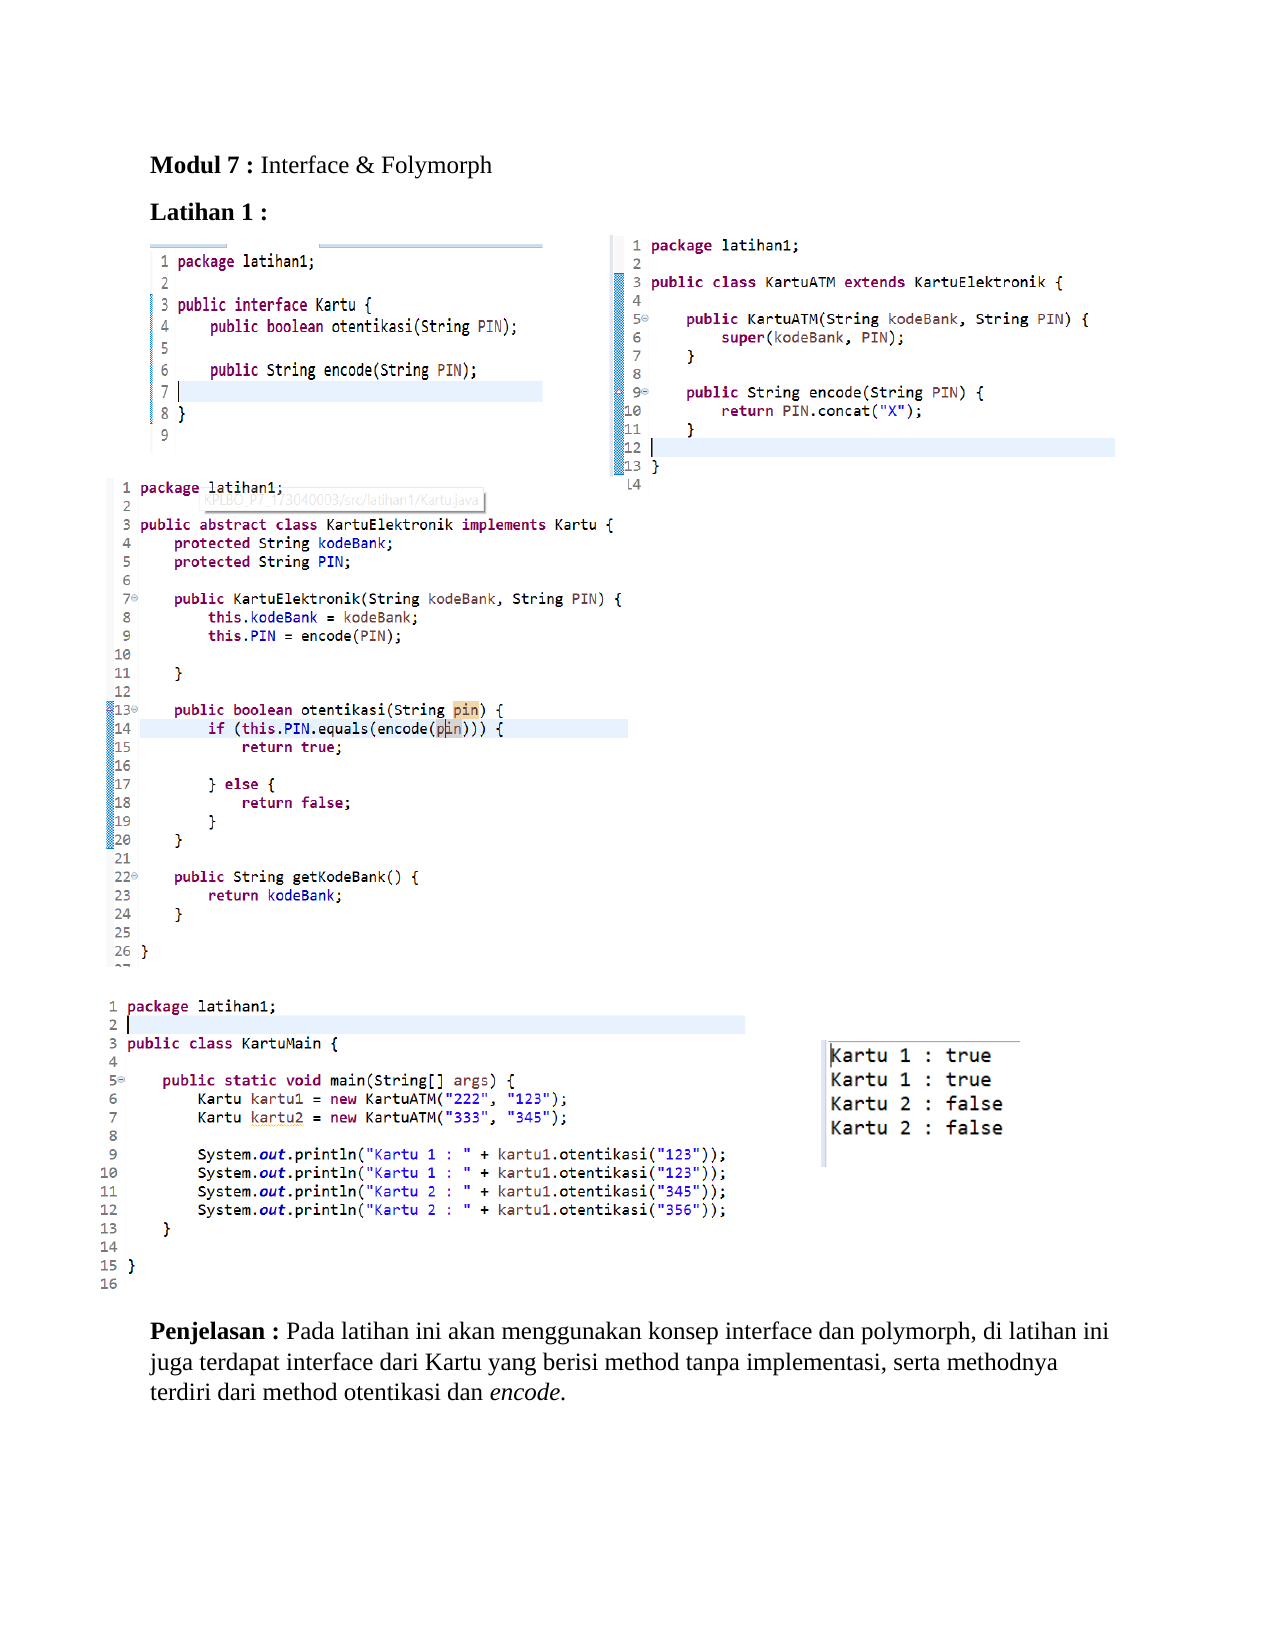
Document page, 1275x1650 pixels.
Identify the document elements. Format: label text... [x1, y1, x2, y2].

text Penjelasan : Pada latihan ini akan menggunakan konsep interface dan polymorph, di latihan ini juga terdapat interface dari Kartu yang berisi method tanpa implementasi, serta methodnya terdiri dari method otentikasi dan encode. [150, 1316, 1125, 1406]
picture [101, 995, 746, 1291]
text Latihan 1 : [150, 197, 1125, 226]
picture [820, 1040, 1020, 1167]
picture [106, 235, 1115, 967]
text Modul 7 : Interface & Folymorph [150, 150, 1125, 179]
picture [150, 244, 543, 453]
